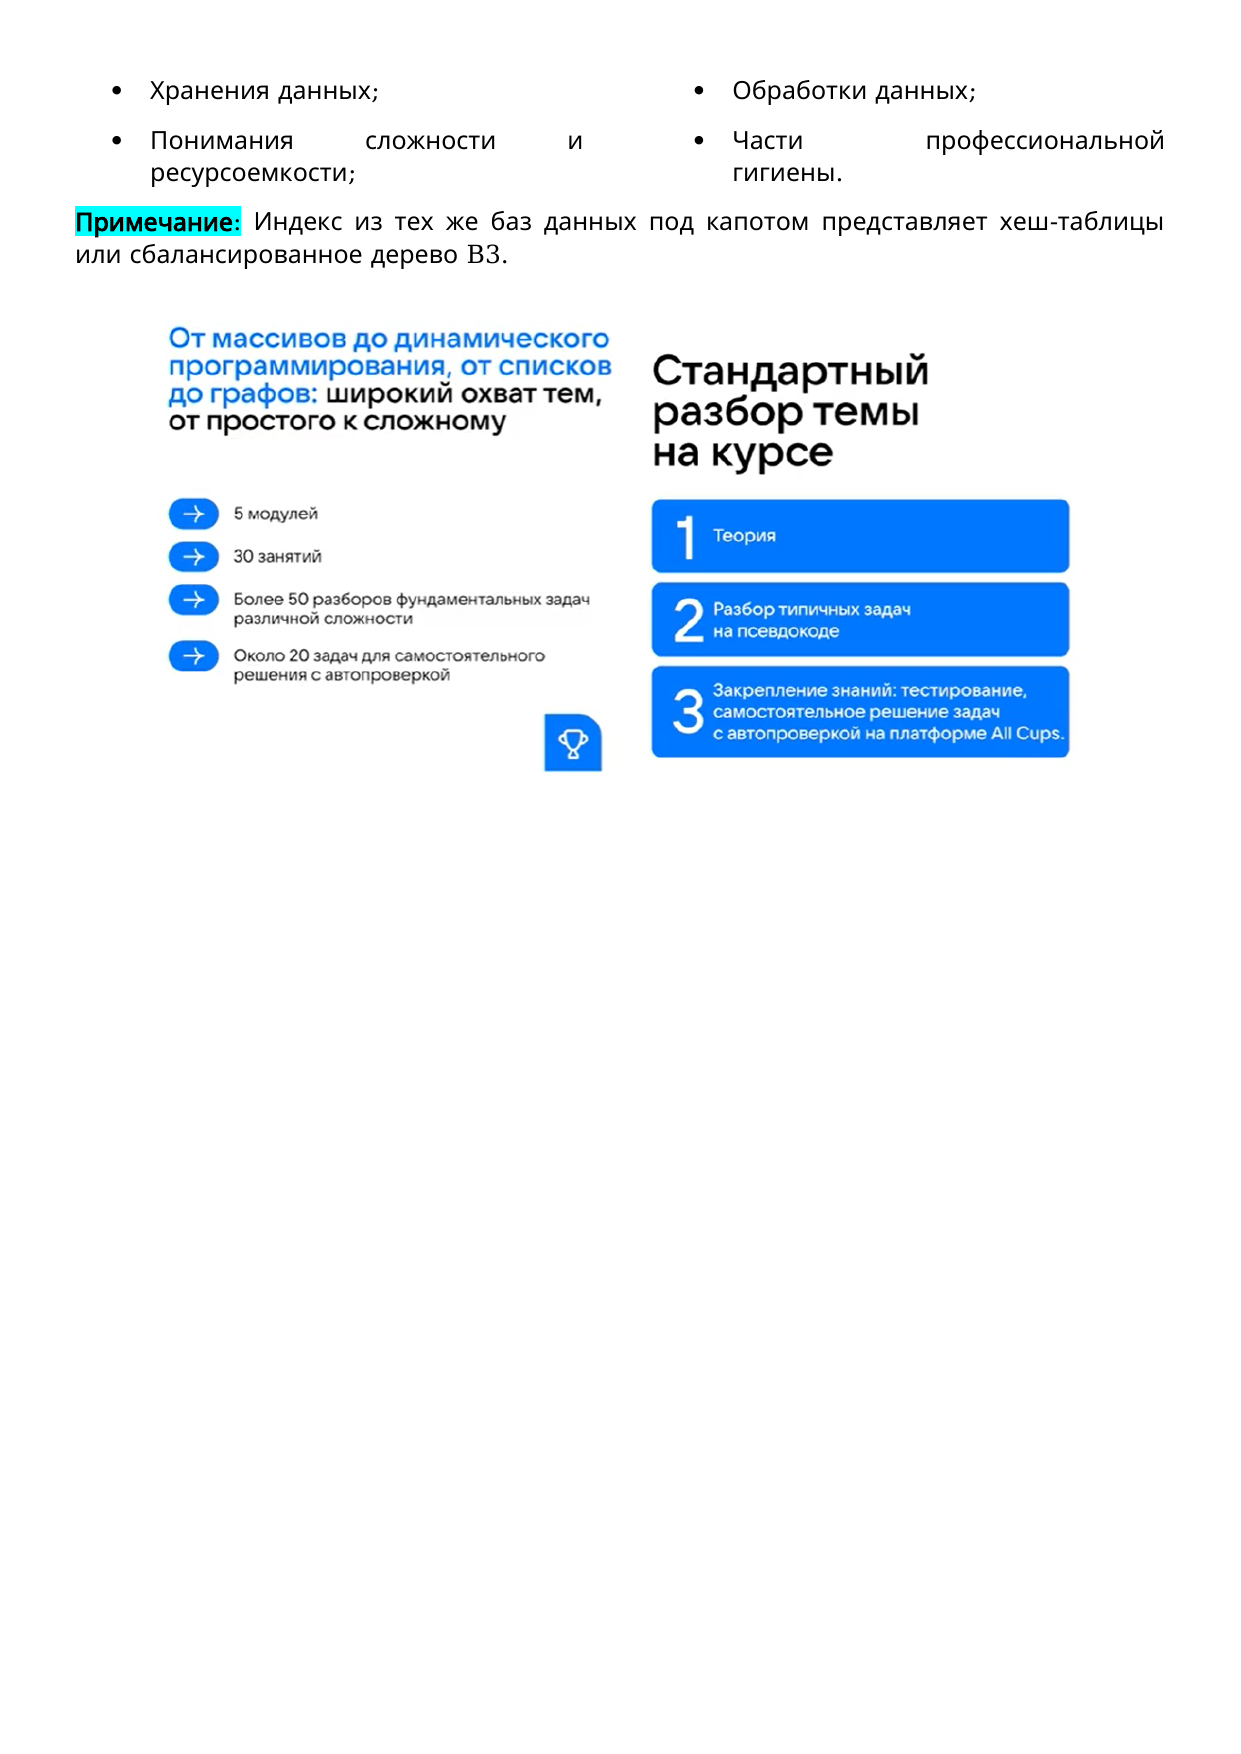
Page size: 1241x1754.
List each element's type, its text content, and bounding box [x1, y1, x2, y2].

list Части профессиональной гигиены. [694, 124, 1165, 187]
list Обработки данных; [694, 75, 1165, 105]
picture [154, 287, 624, 777]
list Хранения данных; [112, 75, 583, 105]
text Примечание: Индекс из тех же баз данных под капотом представляет хеш-таблицы или сбалансированное дерево B3. [75, 206, 1165, 268]
picture [628, 323, 1086, 777]
list Понимания сложности и ресурсоемкости; [112, 124, 583, 187]
